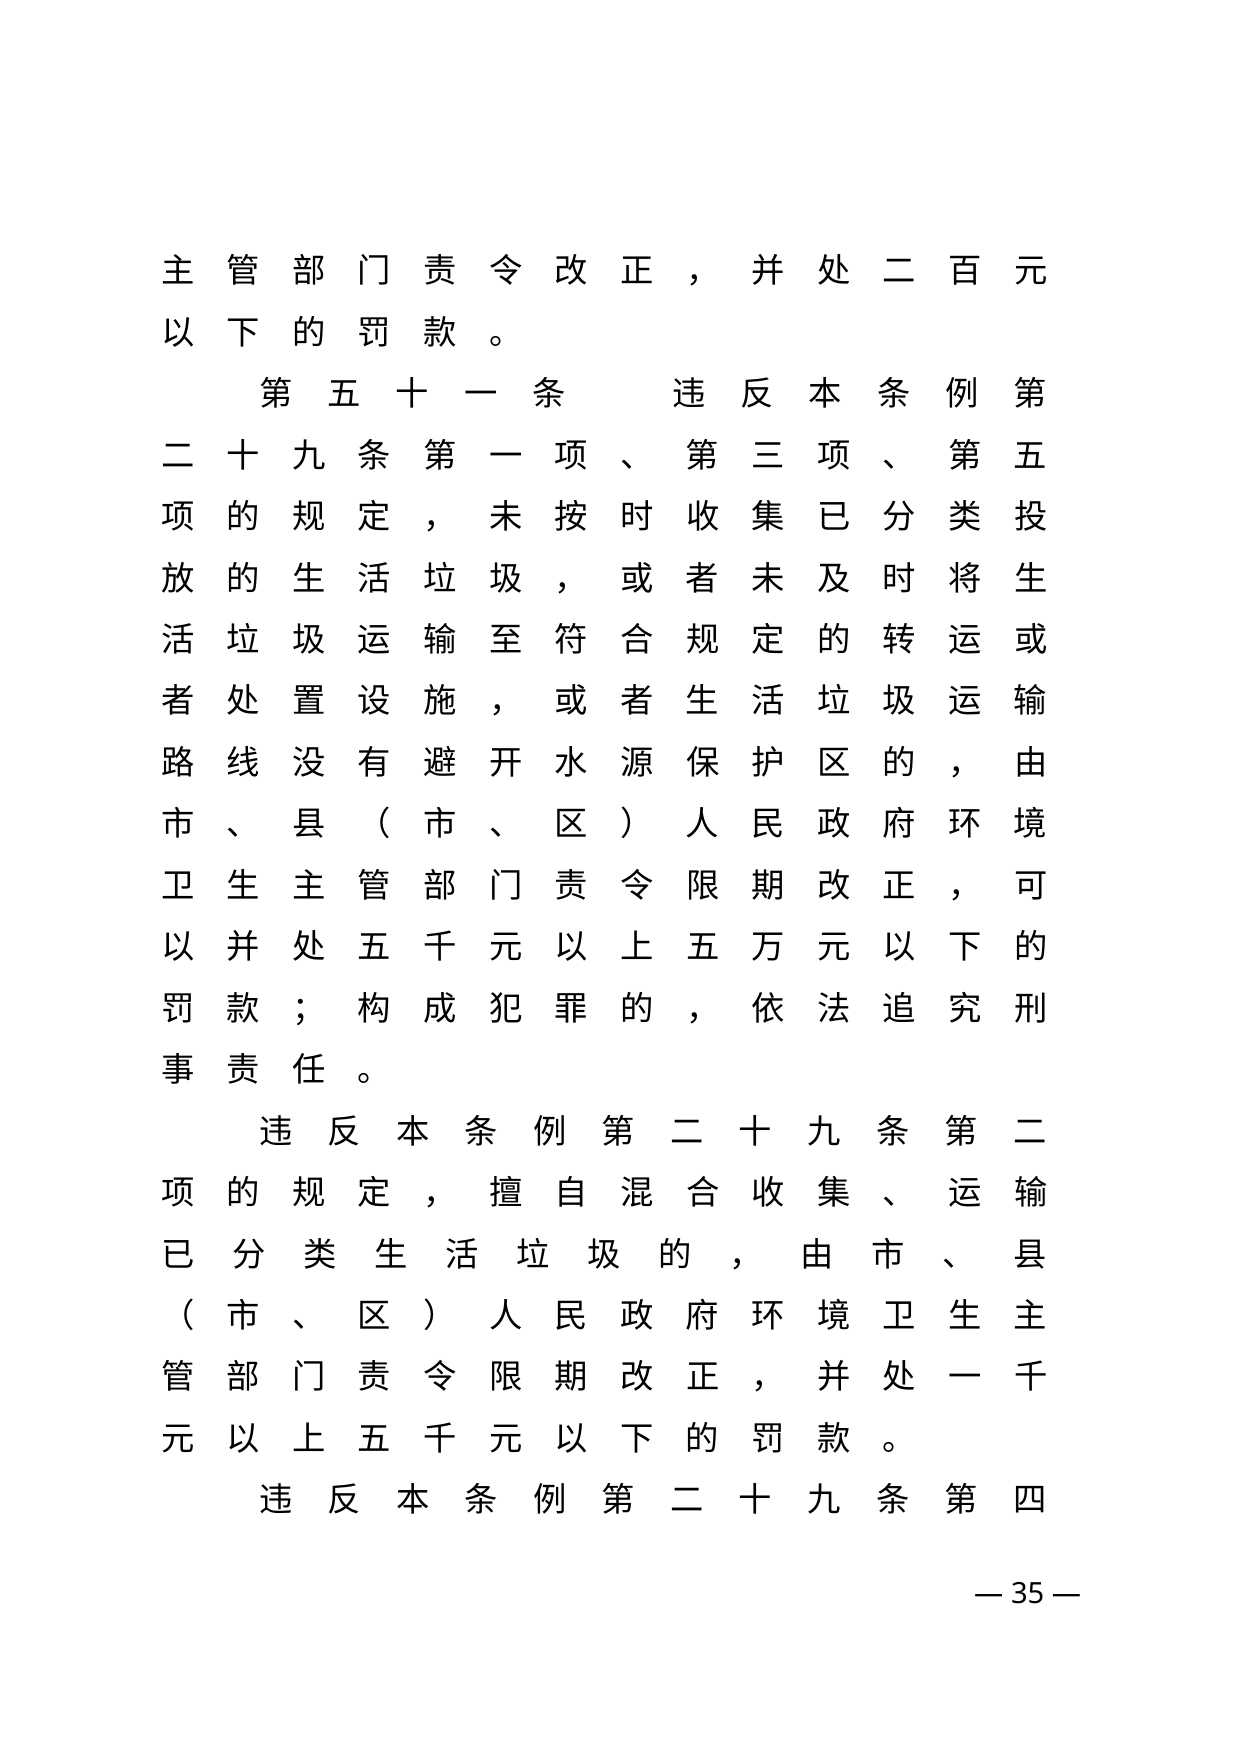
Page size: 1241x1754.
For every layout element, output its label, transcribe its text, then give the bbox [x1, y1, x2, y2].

text 第五十一条 违反本条例第二十九条第一项、第三项、第五项的规定，未按时收集已分类投放的生活垃圾，或者未及时将生活垃圾运输至符合规定的转运或者处置设施，或者生活垃圾运输路线没有避开水源保护区的，由市、县（市、区）人民政府环境卫生主管部门责令限期改正，可以并处五千元以上五万元以下的罚款；构成犯罪的，依法追究刑事责任。 [161, 360, 1079, 1098]
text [161, 237, 1079, 360]
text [161, 1467, 1079, 1528]
text 违反本条例第二十九条第二项的规定，擅自混合收集、运输已分类生活垃圾的，由市、县（市、区）人民政府环境卫生主管部门责令限期改正，并处一千元以上五千元以下的罚款。 [161, 1098, 1079, 1467]
